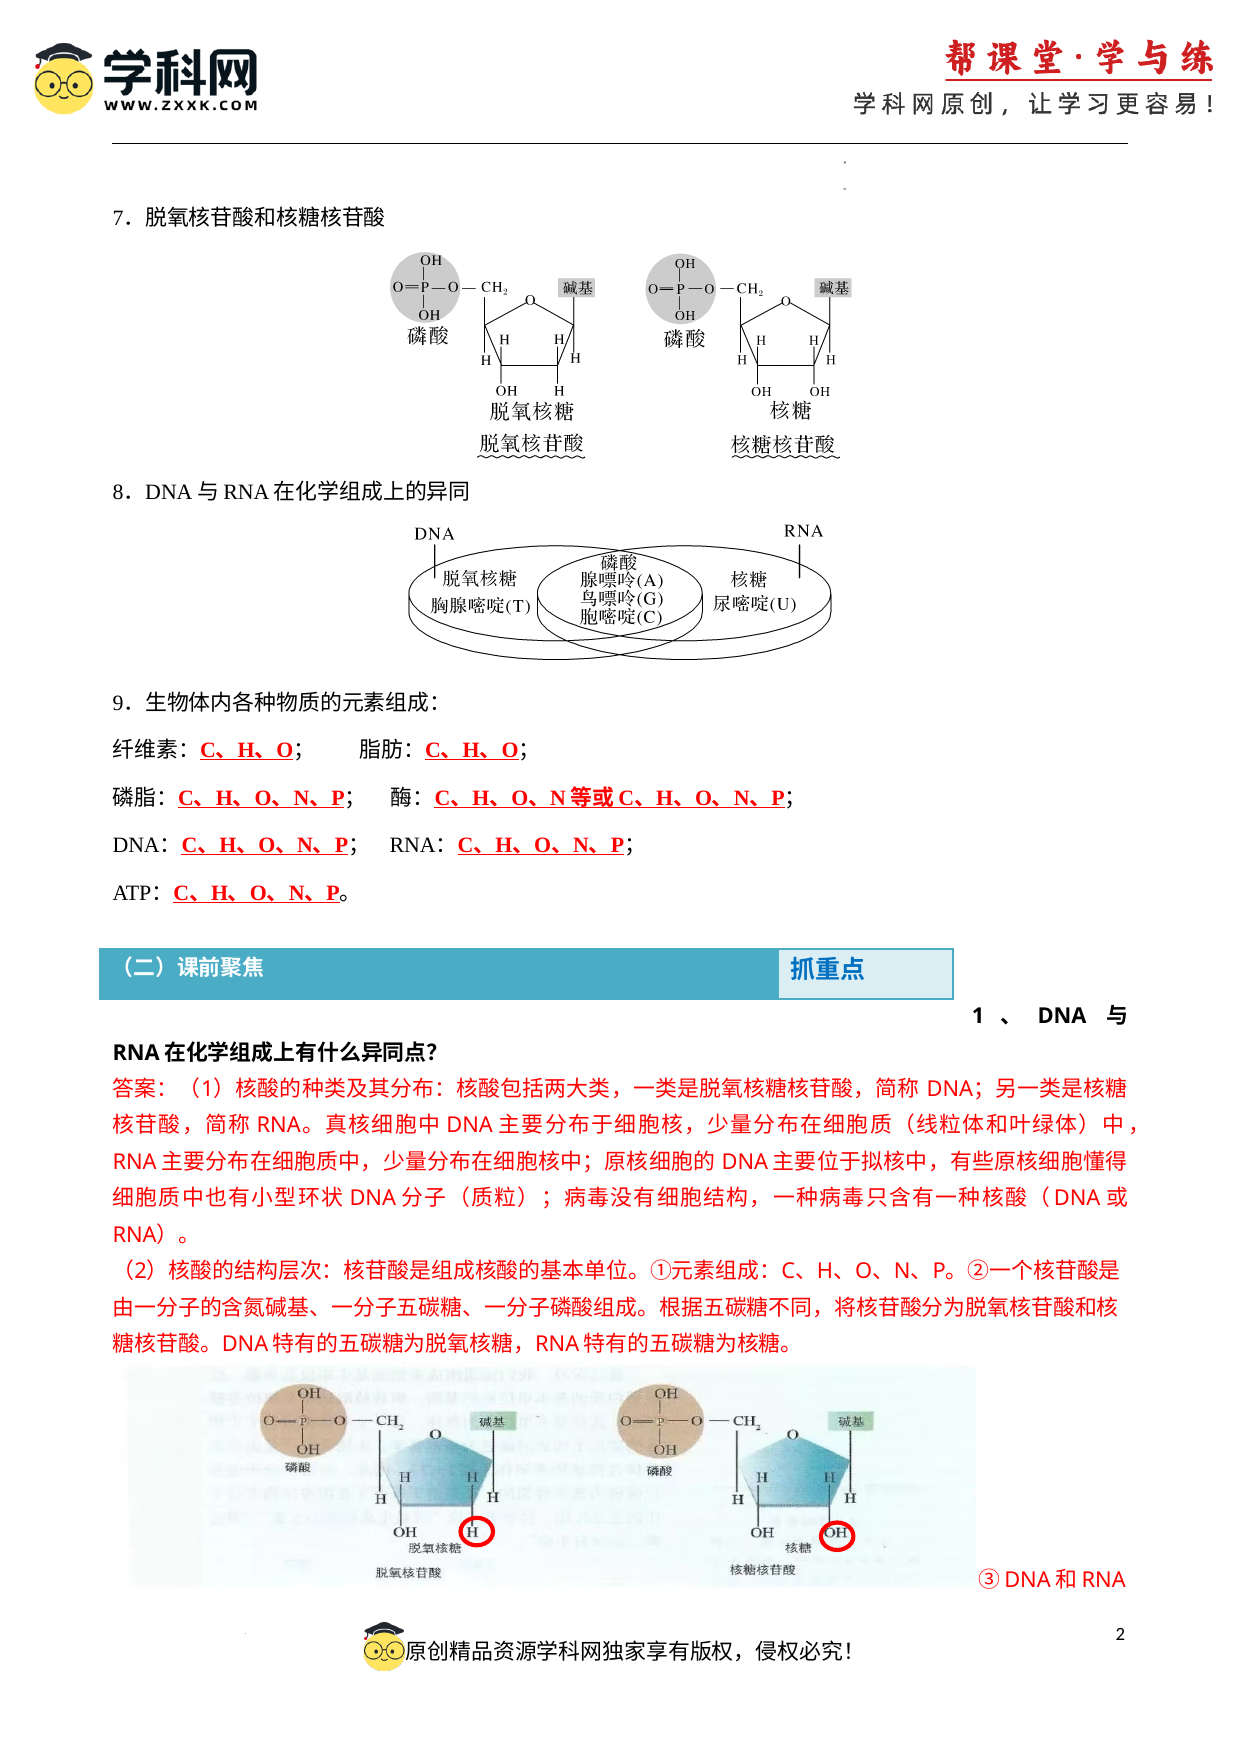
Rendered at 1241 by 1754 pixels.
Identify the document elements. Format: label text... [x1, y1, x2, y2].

picture [112, 1362, 977, 1588]
table_header （二）课前聚焦 [101, 950, 779, 998]
text 8．DNA与RNA在化学组成上的异同 [112, 474, 1128, 506]
picture [363, 1622, 406, 1671]
text 7．脱氧核苷酸和核糖核苷酸 [112, 199, 1128, 231]
table_header 抓重点 [779, 950, 952, 998]
picture [0, 0, 1241, 155]
text 纤维素：C、H、O； 脂肪：C、H、O； [112, 732, 1128, 764]
text 9．生物体内各种物质的元素组成： [112, 685, 1128, 717]
text DNA：C、H、O、N、P； RNA：C、H、O、N、P； [112, 827, 1128, 859]
picture [383, 247, 857, 461]
text 1、DNA与RNA在化学组成上有什么异同点？ [112, 998, 1128, 1066]
text ATP：C、H、O、N、P。 [112, 875, 1128, 907]
picture [398, 521, 842, 672]
text 答案：（1）核酸的种类及其分布：核酸包括两大类，一类是脱氧核糖核苷酸，简称DNA；另一类是核糖核苷酸，简称RNA。真核细胞中DNA主要分布于细胞核，少量分布在细胞质（线粒体和叶绿体）中，RNA主要分布在细胞质中，少量分布在细胞核中；原核细胞的DNA主要位于拟核中，有些原核细胞懂得细胞质中也有小型环状DNA分子（质粒）；病毒没有细胞结构，一种病毒只含有一种核酸（DNA或RNA）。 [112, 1071, 1128, 1249]
text 磷脂：C、H、O、N、P； 酶：C、H、O、N等或C、H、O、N、P； [112, 780, 1128, 812]
